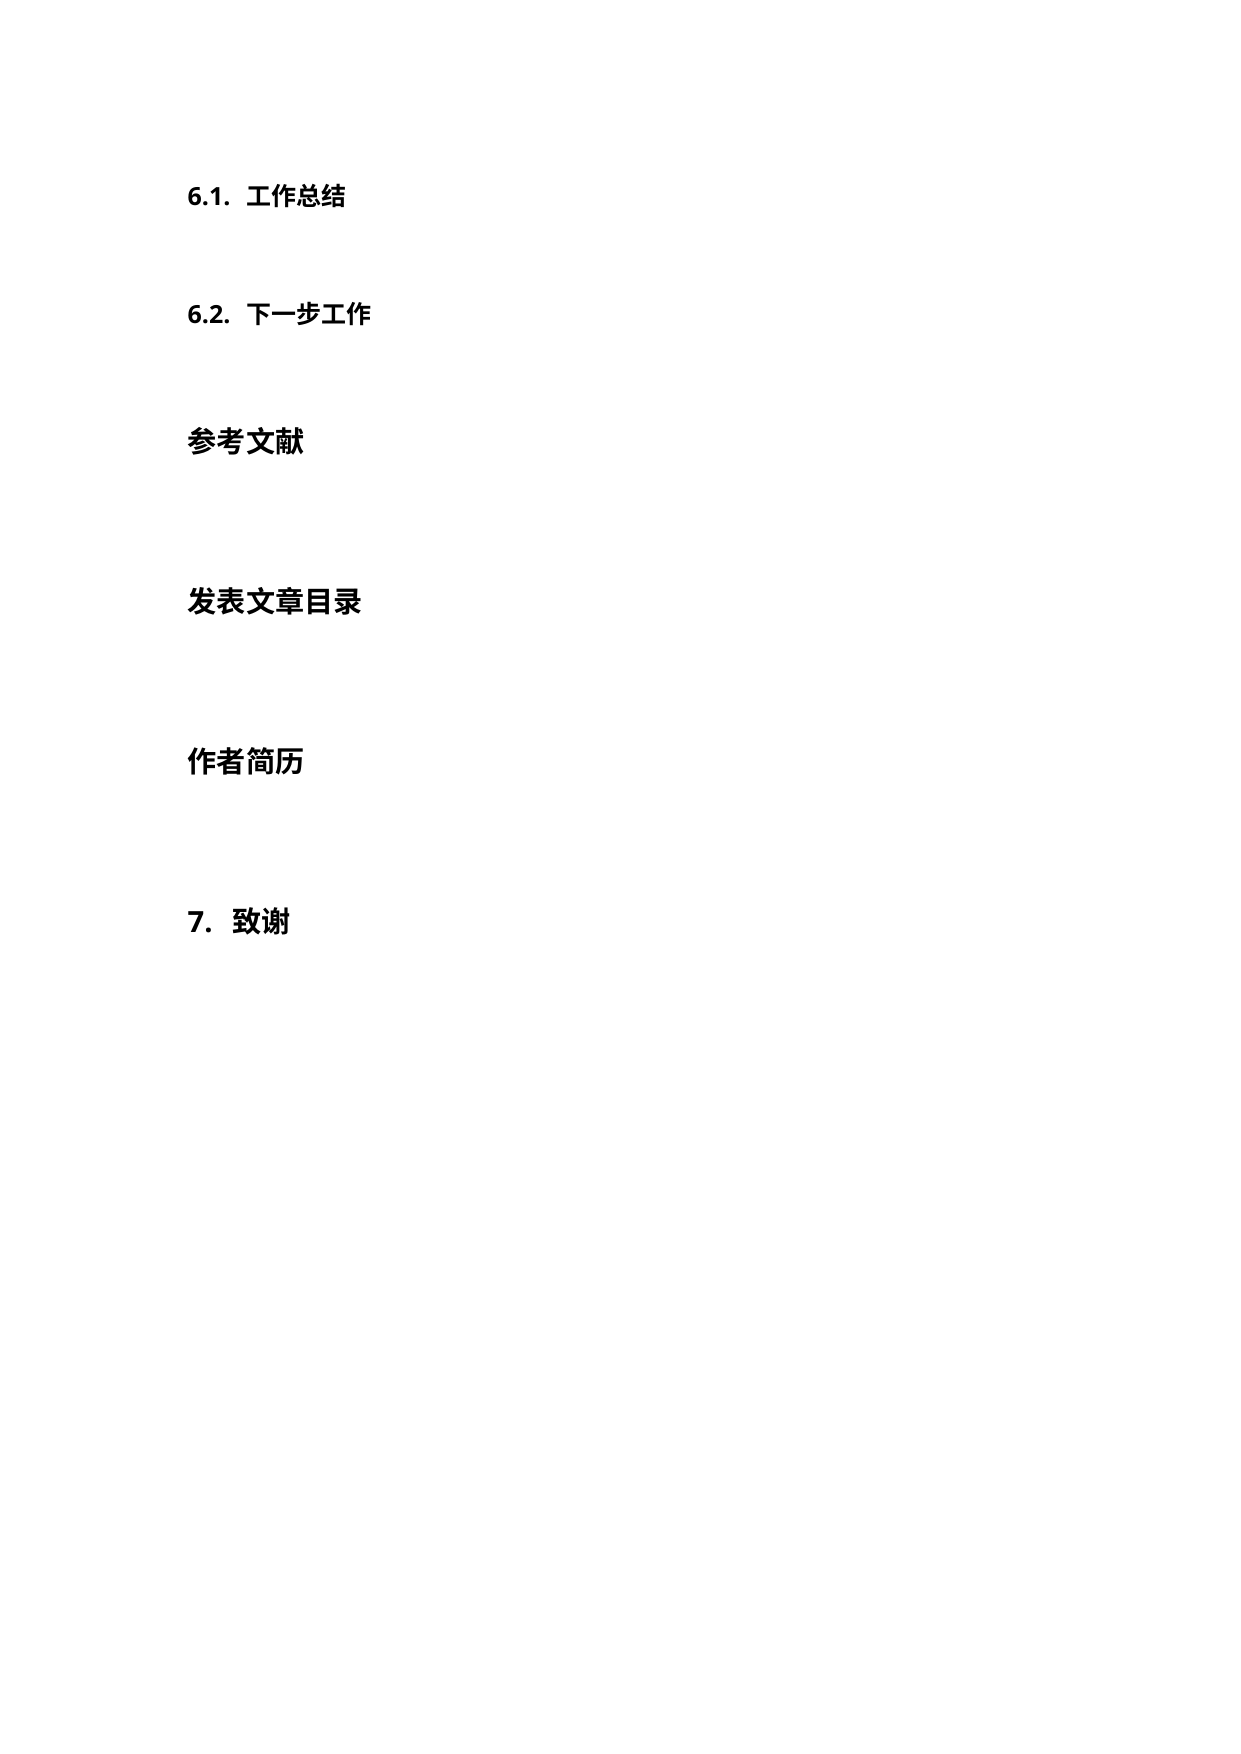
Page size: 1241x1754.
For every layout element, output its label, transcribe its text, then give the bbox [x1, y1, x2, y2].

subtitle 致谢 [187, 887, 1053, 952]
subtitle 作者简历 [187, 727, 1053, 792]
subtitle 发表文章目录 [187, 567, 1053, 632]
subtitle 参考文献 [187, 407, 1053, 472]
subtitle 下一步工作 [187, 281, 1053, 346]
subtitle 工作总结 [187, 162, 1053, 227]
